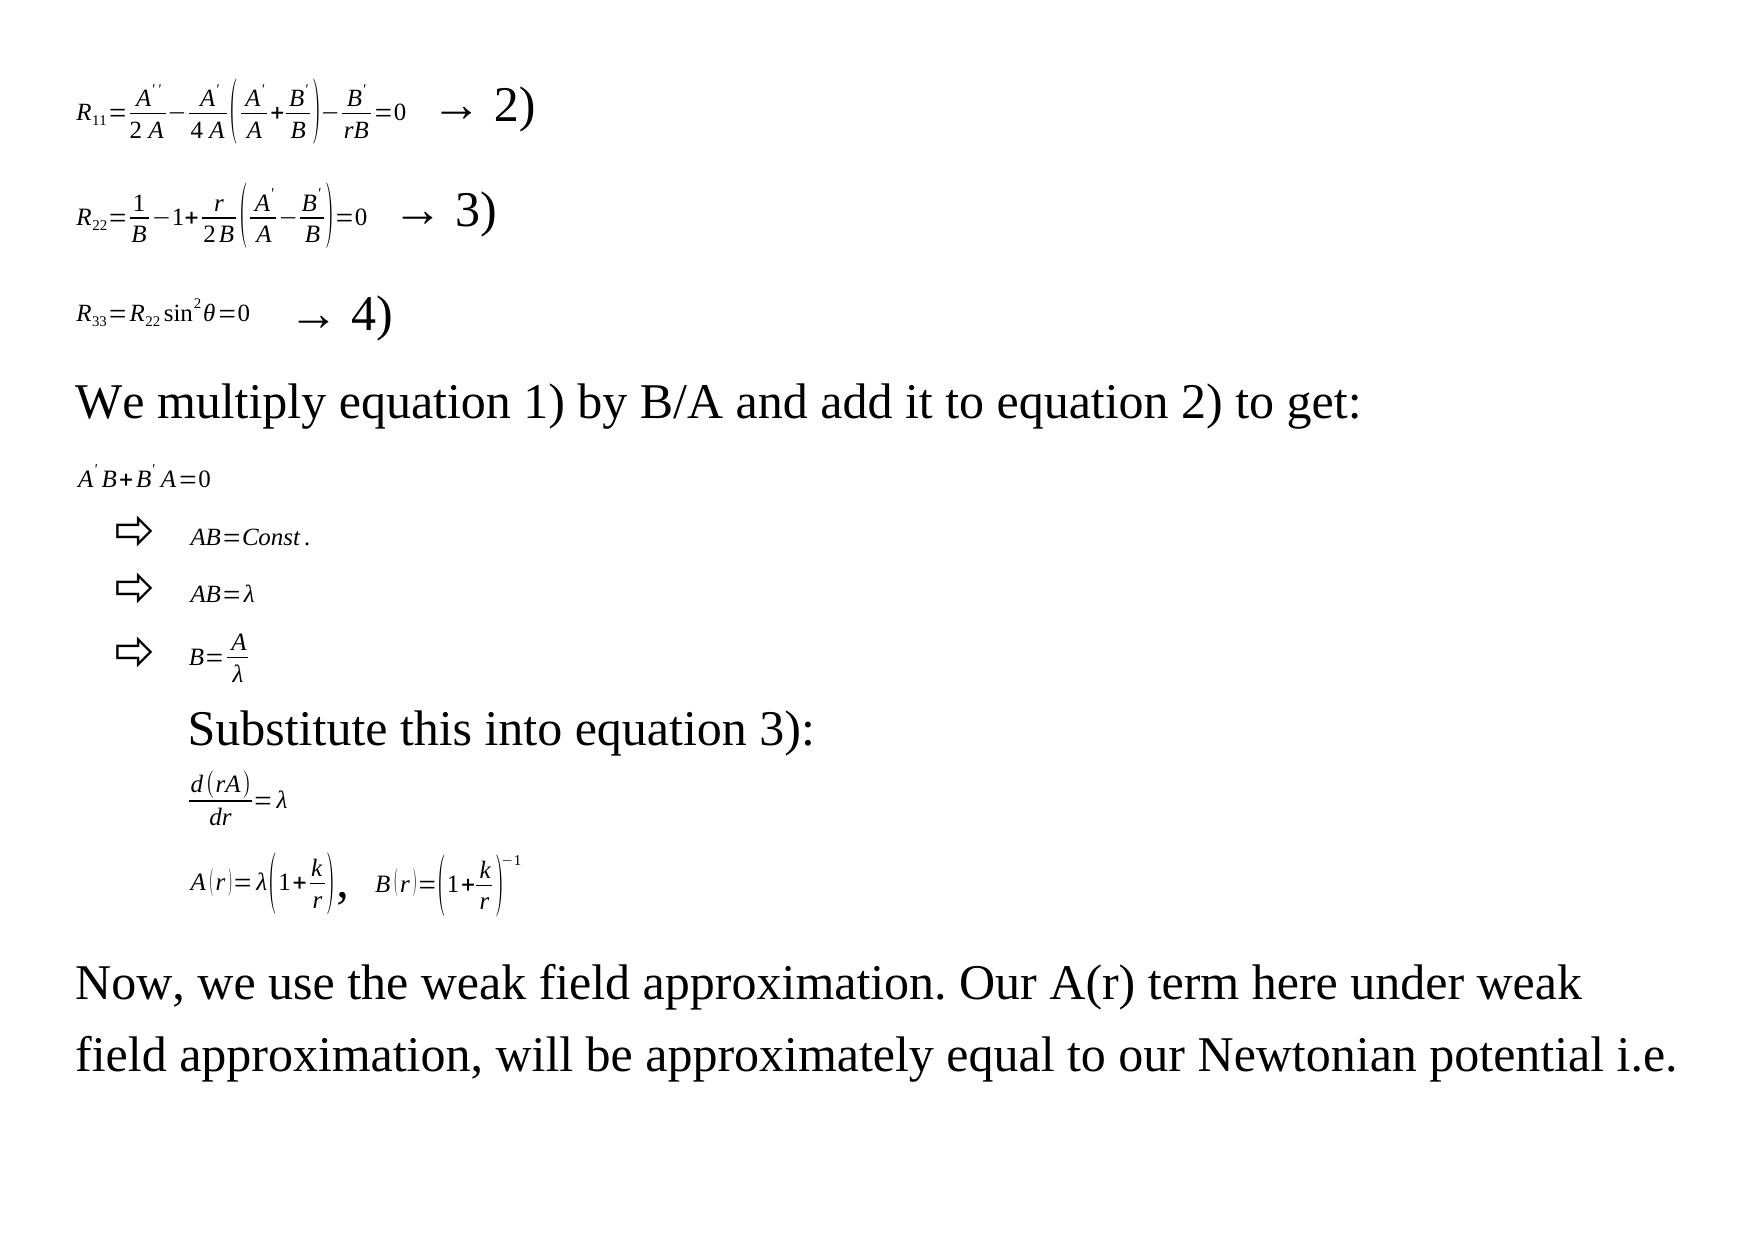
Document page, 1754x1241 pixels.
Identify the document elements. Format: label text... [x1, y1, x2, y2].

text → 4) [75, 283, 1679, 341]
text We multiply equation 1) by B/A and add it to equation 2) to get: [75, 372, 1679, 429]
text → 2) [75, 75, 1679, 148]
text → 3) [75, 179, 1679, 252]
list , [187, 847, 1679, 922]
text Now, we use the weak field approximation. Our A(r) term here under weak field approximation, will be approximately equal to our Newtonian potential i.e. [75, 953, 1679, 1082]
list Substitute this into equation 3): [187, 699, 1679, 757]
